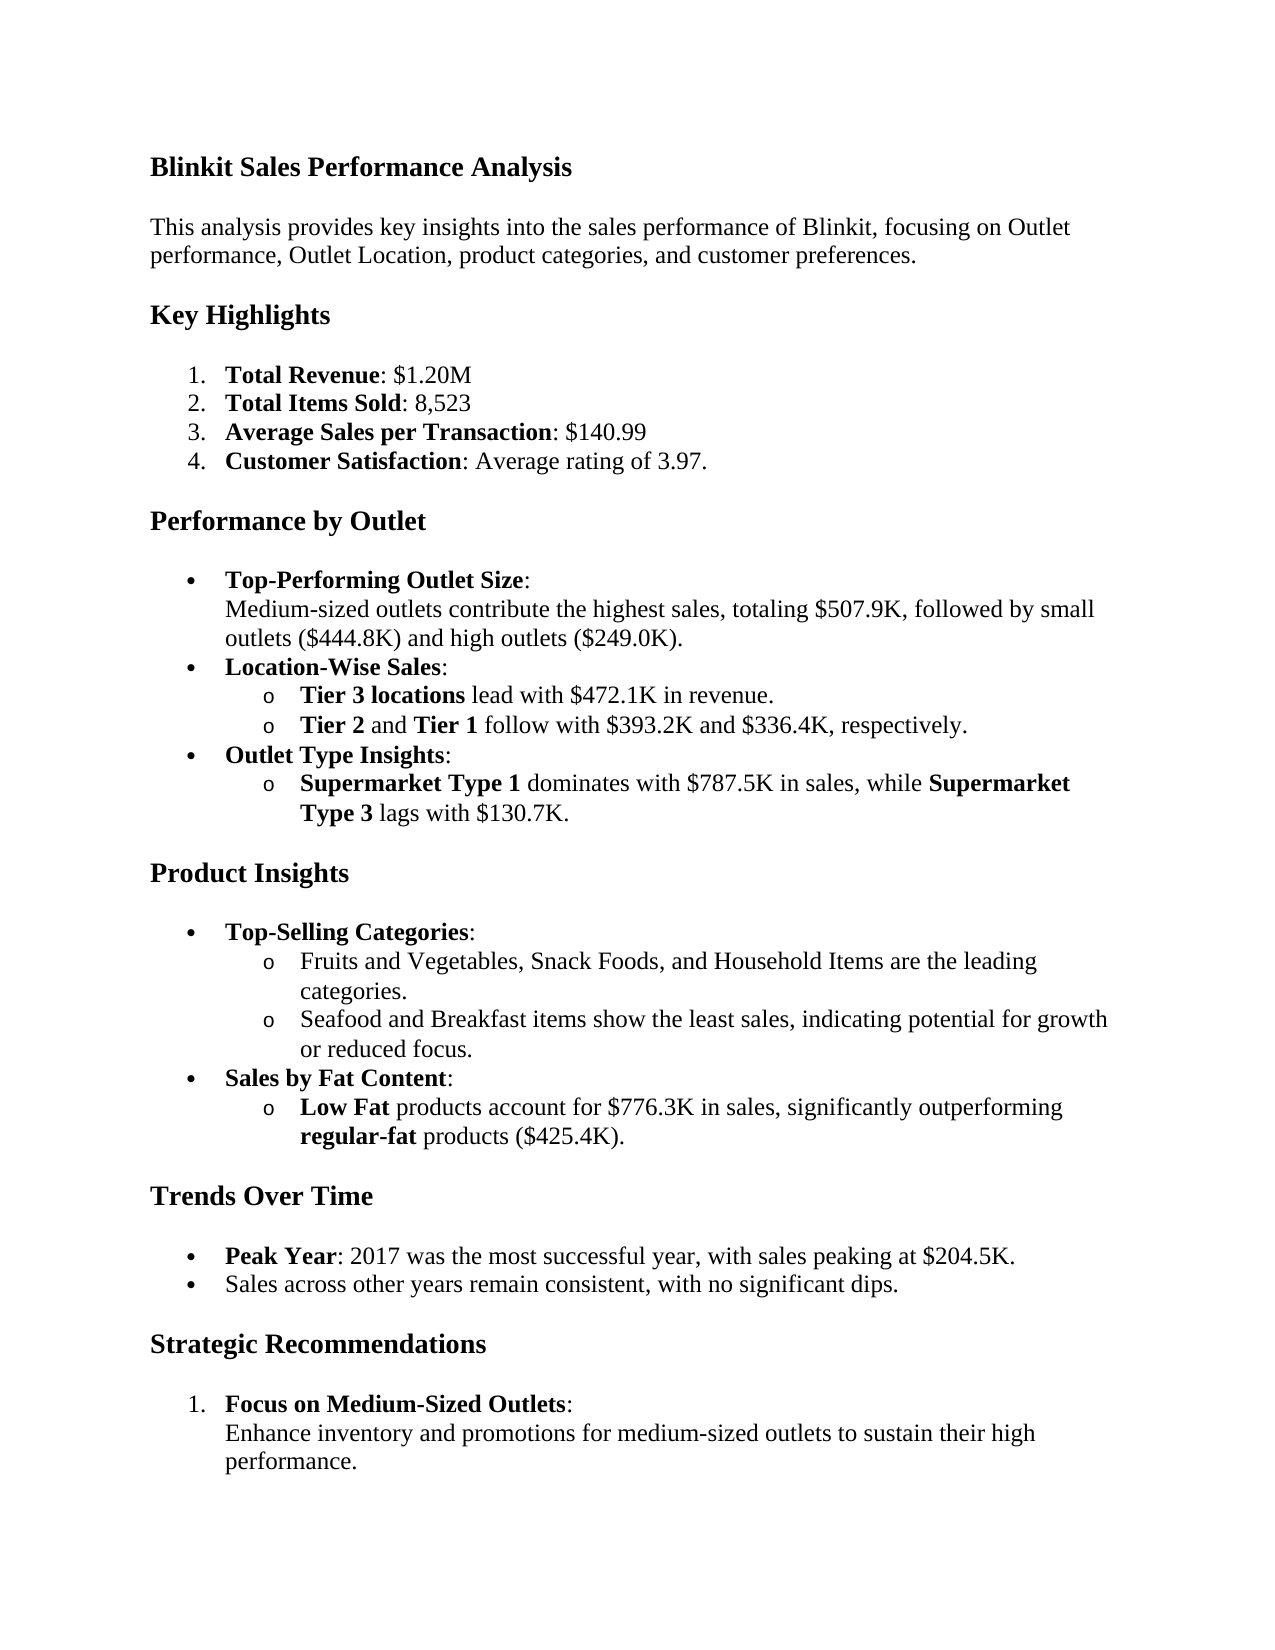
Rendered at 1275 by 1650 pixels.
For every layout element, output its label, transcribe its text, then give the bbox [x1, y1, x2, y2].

list Tier 3 locations lead with $472.1K in revenue. [262, 681, 1125, 710]
list Seafood and Breakfast items show the least sales, indicating potential for growth or reduced focus. [262, 1004, 1125, 1063]
list Total Revenue: $1.20M [187, 360, 1125, 388]
text This analysis provides key insights into the sales performance of Blinkit, focusing on Outlet performance, Outlet Location, product categories, and customer preferences. [150, 212, 1125, 269]
list Tier 2 and Tier 1 follow with $393.2K and $336.4K, respectively. [262, 710, 1125, 740]
text Trends Over Time [150, 1179, 1125, 1212]
list Total Items Sold: 8,523 [187, 388, 1125, 417]
list Top-Performing Outlet Size: Medium-sized outlets contribute the highest sales, totaling $507.9K, followed by small outlets ($444.8K) and high outlets ($249.0K). [187, 566, 1125, 652]
list Fruits and Vegetables, Snack Foods, and Household Items are the leading categories. [262, 946, 1125, 1004]
text Key Highlights [150, 298, 1125, 331]
list Location-Wise Sales: [187, 652, 1125, 681]
text Product Insights [150, 856, 1125, 888]
text Strategic Recommendations [150, 1327, 1125, 1360]
text Performance by Outlet [150, 504, 1125, 536]
list Low Fat products account for $776.3K in sales, significantly outperforming regular-fat products ($425.4K). [262, 1092, 1125, 1150]
list Peak Year: 2017 was the most successful year, with sales peaking at $204.5K. [187, 1241, 1125, 1269]
list Supermarket Type 1 dominates with $787.5K in sales, while Supermarket Type 3 lags with $130.7K. [262, 768, 1125, 827]
list Sales across other years remain consistent, with no significant dips. [187, 1269, 1125, 1298]
list Sales by Fat Content: [187, 1063, 1125, 1092]
list Average Sales per Transaction: $140.99 [187, 417, 1125, 446]
list Outlet Type Insights: [187, 740, 1125, 768]
list Customer Satisfaction: Average rating of 3.97. [187, 446, 1125, 475]
list Focus on Medium-Sized Outlets: Enhance inventory and promotions for medium-sized outlets to sustain their high performance. [187, 1389, 1125, 1475]
text Blinkit Sales Performance Analysis [150, 150, 1125, 182]
list Top-Selling Categories: [187, 917, 1125, 946]
